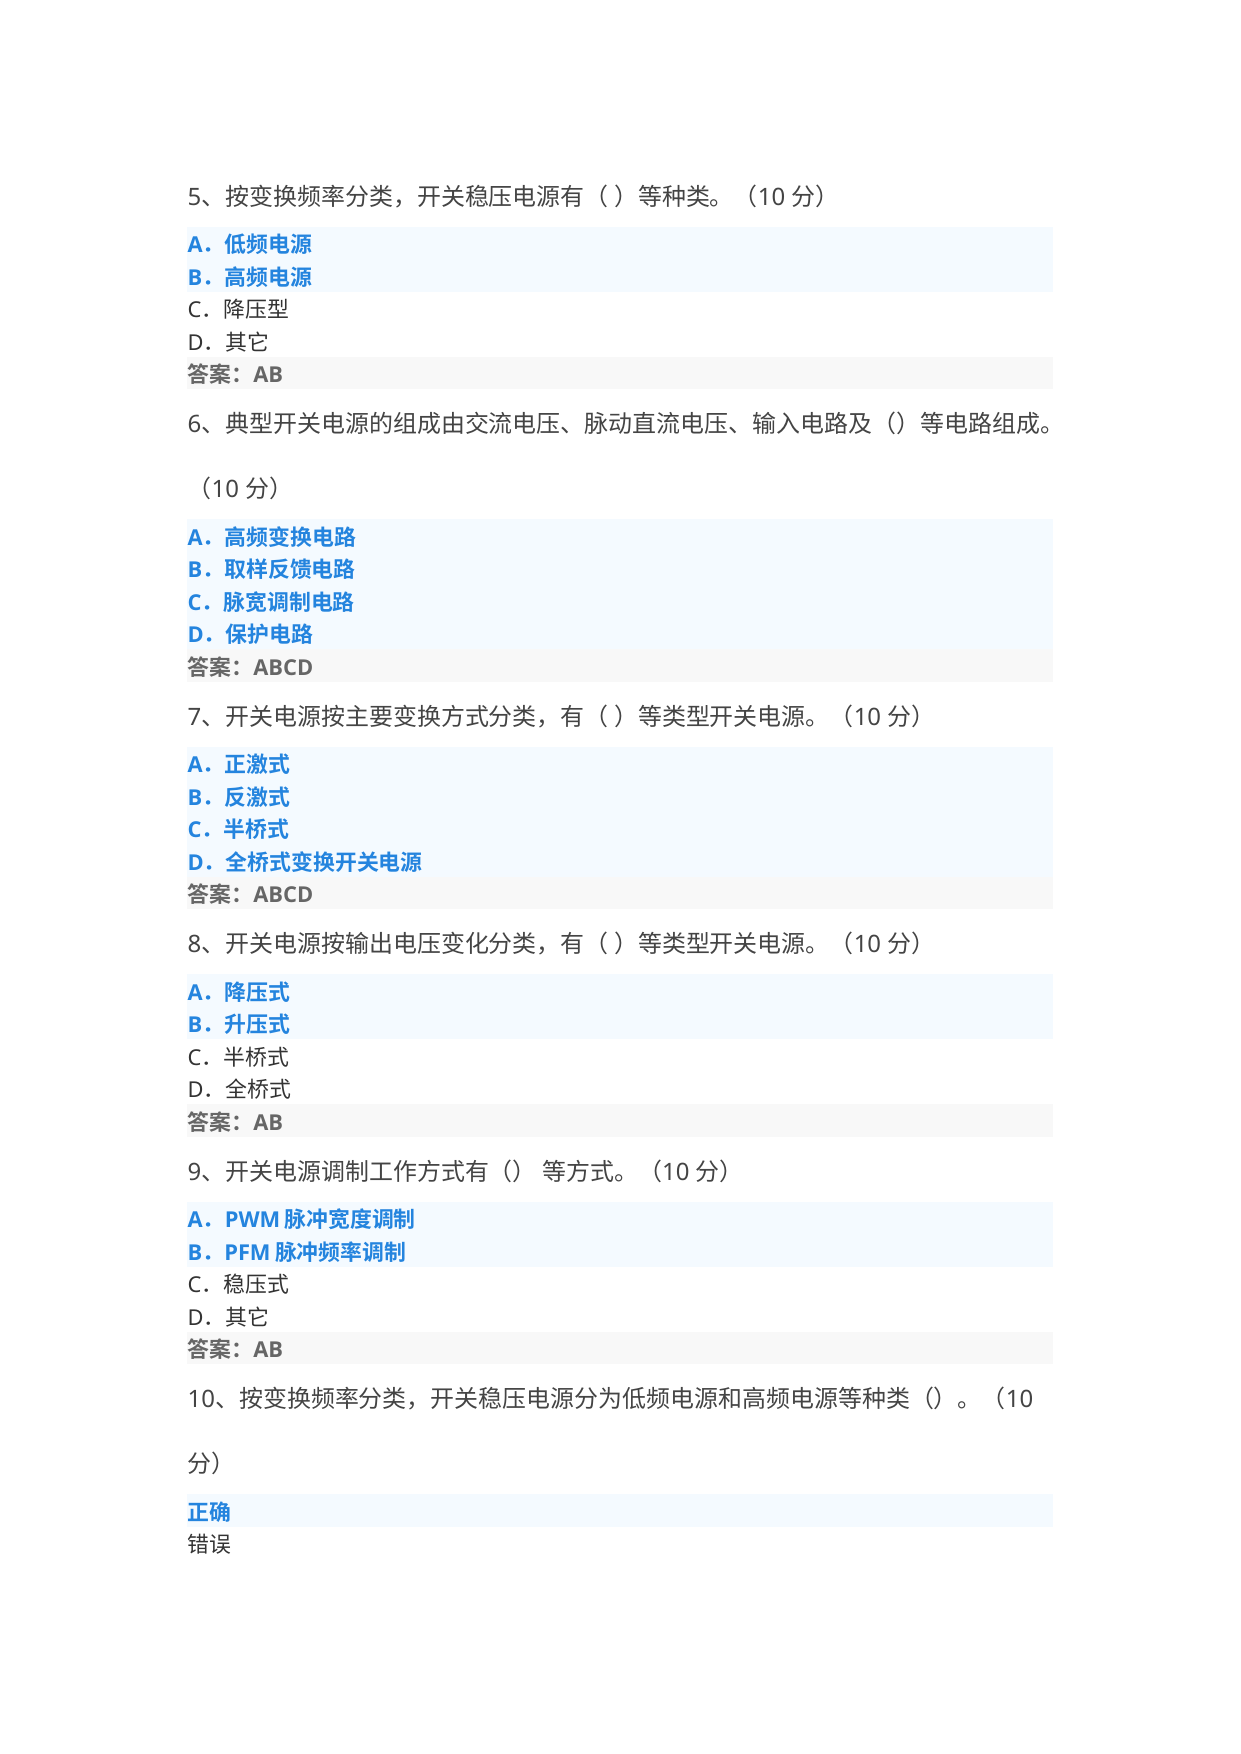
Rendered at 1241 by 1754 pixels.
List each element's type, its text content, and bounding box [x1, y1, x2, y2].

text B．升压式 [187, 1007, 1053, 1039]
text C．半桥式 [187, 1039, 1053, 1072]
text D．全桥式变换开关电源 [187, 844, 1053, 877]
text C．降压型 [187, 292, 1053, 324]
text C．稳压式 [187, 1267, 1053, 1299]
text 6、典型开关电源的组成由交流电压、脉动直流电压、输入电路及（）等电路组成。（10 分） [187, 389, 1053, 519]
text D．其它 [187, 1299, 1053, 1332]
text A．高频变换电路 [187, 519, 1053, 552]
text D．全桥式 [187, 1072, 1053, 1104]
text 5、按变换频率分类，开关稳压电源有（ ）等种类。（10 分） [187, 162, 1053, 227]
text A．低频电源 [187, 227, 1053, 259]
text B．反激式 [187, 779, 1053, 812]
text 答案：ABCD [187, 877, 1053, 909]
text 7、开关电源按主要变换方式分类，有（ ）等类型开关电源。（10 分） [187, 682, 1053, 747]
text C．半桥式 [187, 812, 1053, 844]
text 8、开关电源按输出电压变化分类，有（ ）等类型开关电源。（10 分） [187, 909, 1053, 974]
text 正确 [187, 1494, 1053, 1527]
text A．PWM脉冲宽度调制 [187, 1202, 1053, 1234]
text D．其它 [187, 324, 1053, 357]
text B．取样反馈电路 [187, 552, 1053, 584]
text 9、开关电源调制工作方式有（） 等方式。（10 分） [187, 1137, 1053, 1202]
text A．降压式 [187, 974, 1053, 1007]
text 答案：AB [187, 357, 1053, 389]
text 10、按变换频率分类，开关稳压电源分为低频电源和高频电源等种类（）。（10 分） [187, 1364, 1053, 1494]
text D．保护电路 [187, 617, 1053, 649]
text B．高频电源 [187, 259, 1053, 292]
text A．正激式 [187, 747, 1053, 779]
text 答案：AB [187, 1332, 1053, 1364]
text 错误 [187, 1527, 1053, 1559]
text C．脉宽调制电路 [187, 584, 1053, 617]
text B．PFM脉冲频率调制 [187, 1234, 1053, 1267]
text 答案：ABCD [187, 649, 1053, 682]
text 答案：AB [187, 1104, 1053, 1137]
